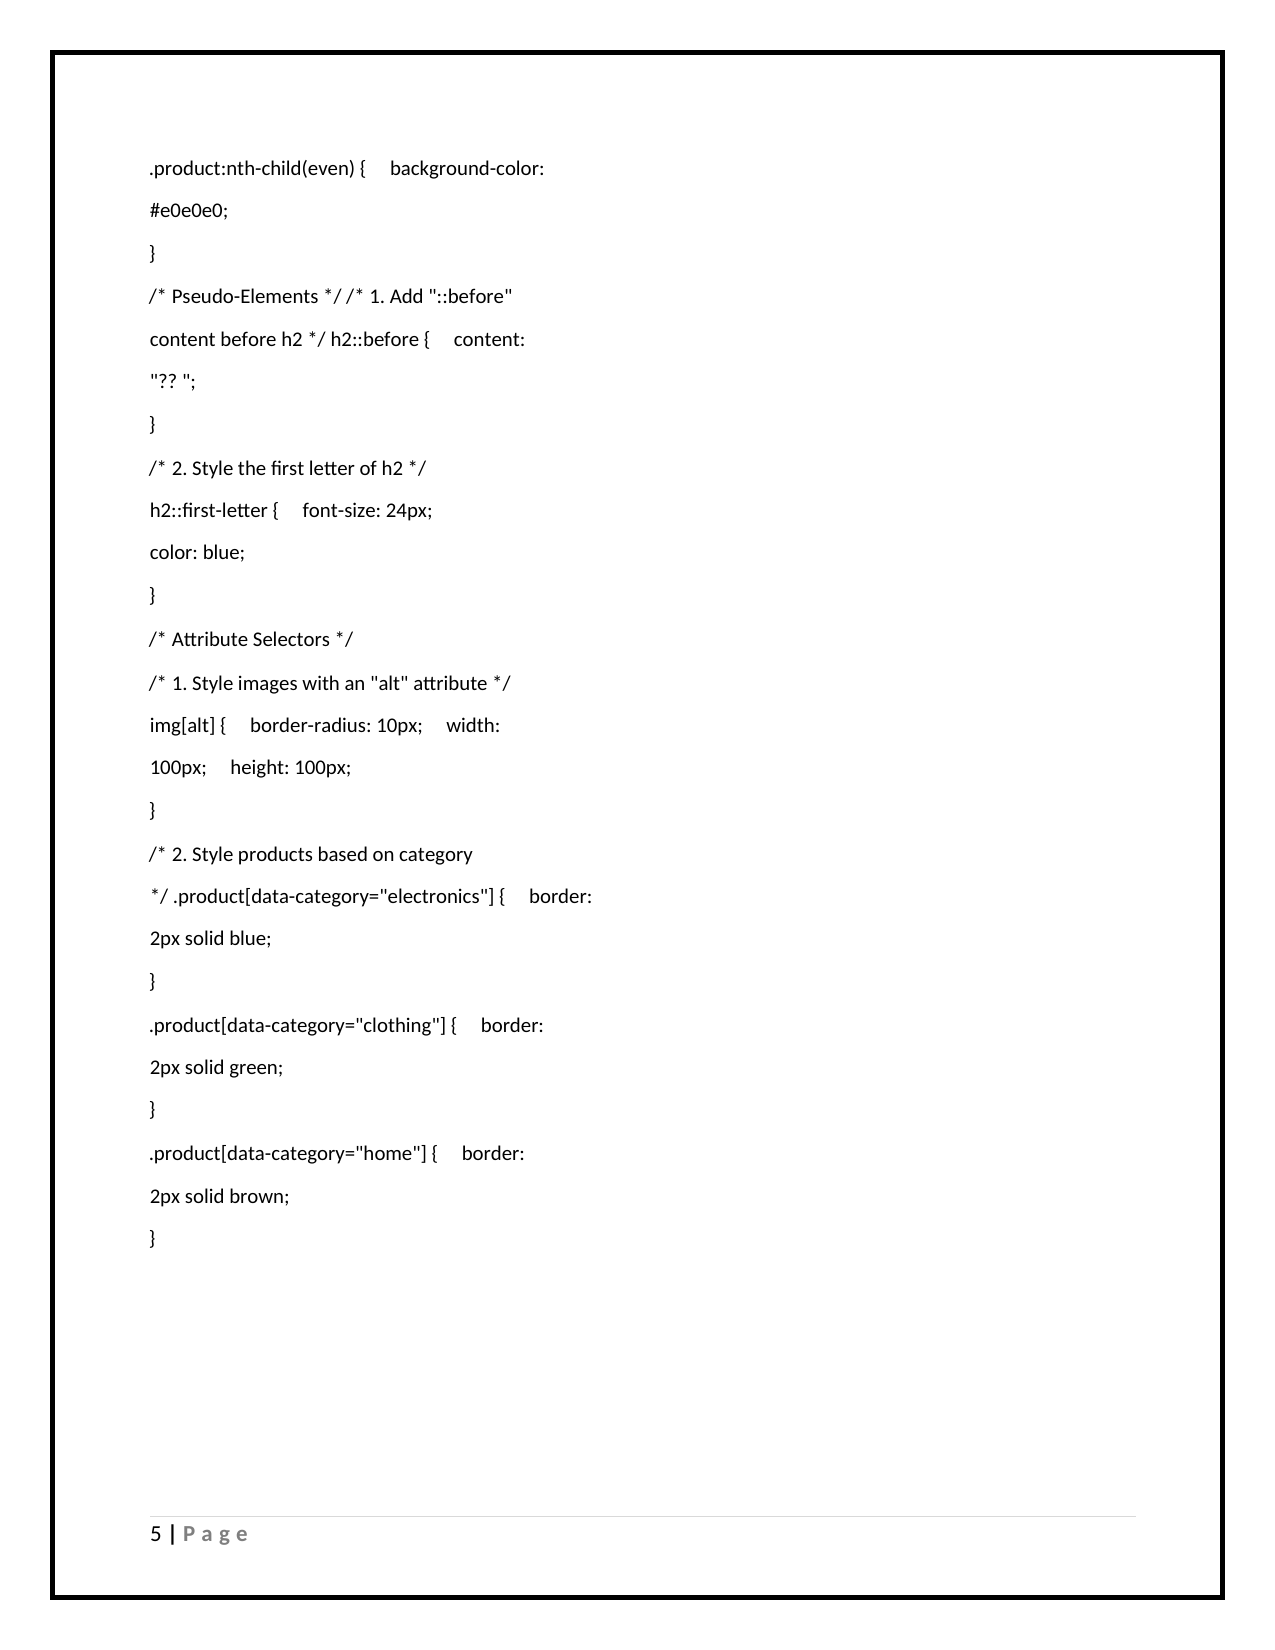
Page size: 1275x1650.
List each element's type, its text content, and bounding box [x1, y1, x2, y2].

text /* 1. Style images with an "alt" attribute */ img[alt] { border-radius: 10px; width: 100px; height: 100px; [148, 670, 561, 780]
text .product[data-category="home"] { border: 2px solid brown; [148, 1140, 552, 1208]
text /* Attribute Selectors */ [148, 626, 921, 651]
text } [148, 582, 921, 607]
text } [148, 240, 921, 265]
text } [148, 411, 921, 436]
text } [148, 968, 921, 993]
text /* 2. Style the first letter of h2 */ h2::first-letter { font-size: 24px; color: blue; [148, 455, 463, 565]
text /* 2. Style products based on category */ .product[data-category="electronics"] { border: 2px solid blue; [148, 841, 600, 951]
text } [148, 1097, 921, 1122]
text } [148, 1225, 921, 1251]
text } [148, 797, 921, 822]
text .product:nth-child(even) { background-color: #e0e0e0; [148, 155, 573, 223]
text /* Pseudo-Elements */ /* 1. Add "::before" content before h2 */ h2::before { content: "?? "; [148, 284, 539, 394]
text .product[data-category="clothing"] { border: 2px solid green; [148, 1012, 574, 1079]
